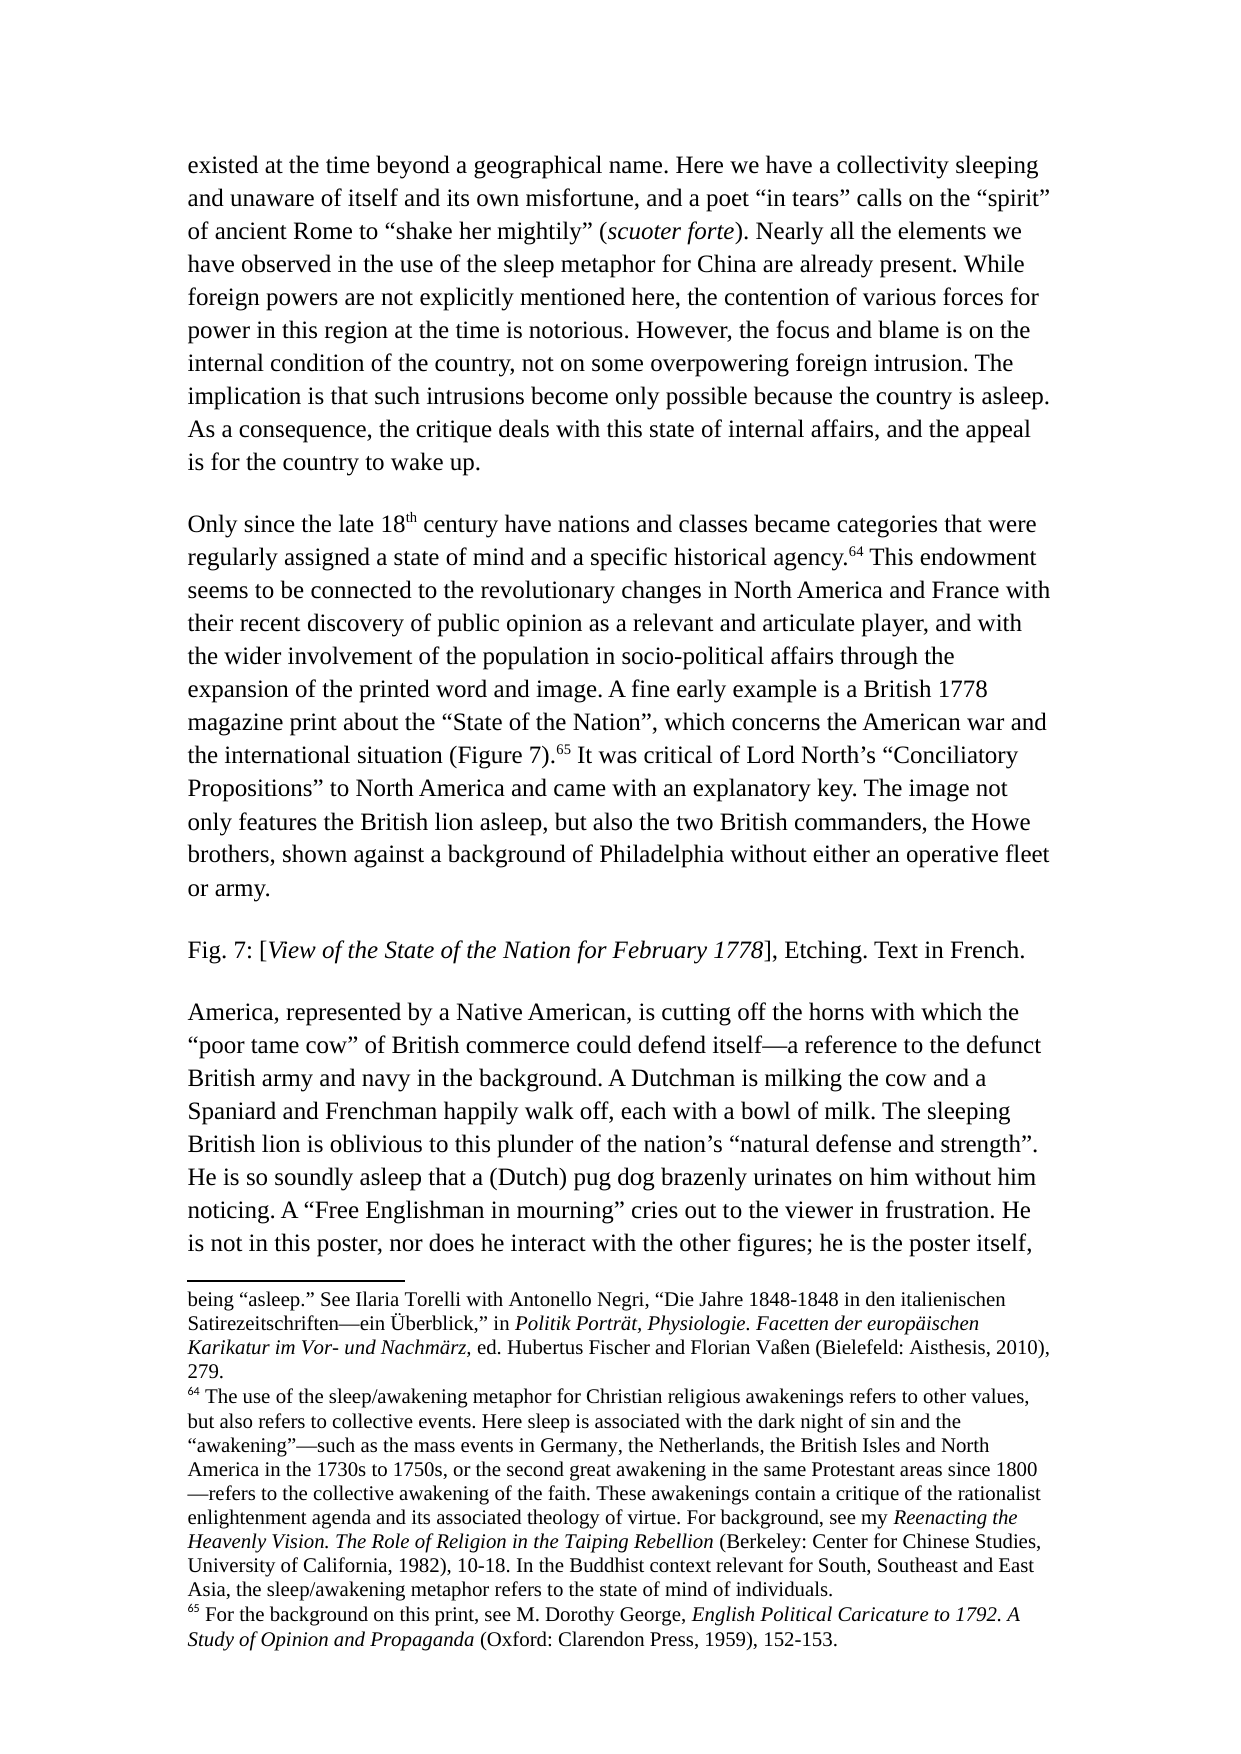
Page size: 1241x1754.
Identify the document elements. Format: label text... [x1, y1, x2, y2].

subtitle Still, on the verbal level, its use goes back at least to the early Renaissance works of Petrarch (1304–1374). In one of his poems he called upon the spirit of ancient to wake up “ that is not even feeling its misfortune. Old, lazy, and slow, will she sleep forever, without anyone waking her up?” Interestingly enough, no “” existed at the time beyond a geographical name. Here we have a collectivity sleeping and unaware of itself and its own misfortune, and a poet “in tears” calls on the “spirit” of ancient to “shake her mightily” (scuoter forte). Nearly all the elements we have observed in the use of the sleep metaphor for are already present. While foreign powers are not explicitly mentioned here, the contention of various forces for power in this region at the time is notorious. However, the focus and blame is on the internal condition of the country, not on some overpowering foreign intrusion. The implication is that such intrusions become only possible because the country is asleep. As a consequence, the critique deals with this state of internal affairs, and the appeal is for the country to wake up. [187, 150, 1053, 476]
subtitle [187, 997, 1053, 1257]
subtitle Only since the late 18th century have nations and classes became categories that were regularly assigned a state of mind and a specific historical agency. This endowment seems to be connected to the revolutionary changes in North America and with their recent discovery of public opinion as a relevant and articulate player, and with the wider involvement of the population in socio-political affairs through the expansion of the printed word and image. A fine early example is a British 1778 magazine print about the “State of the Nation”, which concerns the American war and the international situation (Figure 7). It was critical of Lord North’s “Conciliatory Propositions” to North America and came with an explanatory key. The image not only features the British lion asleep, but also the two British commanders, the Howe brothers, shown against a background of Philadelphia without either an operative fleet or army. [187, 509, 1053, 901]
subtitle Fig. 7: [View of the State of the Nation for February 1778], Etching. Text in French. [187, 935, 1053, 963]
